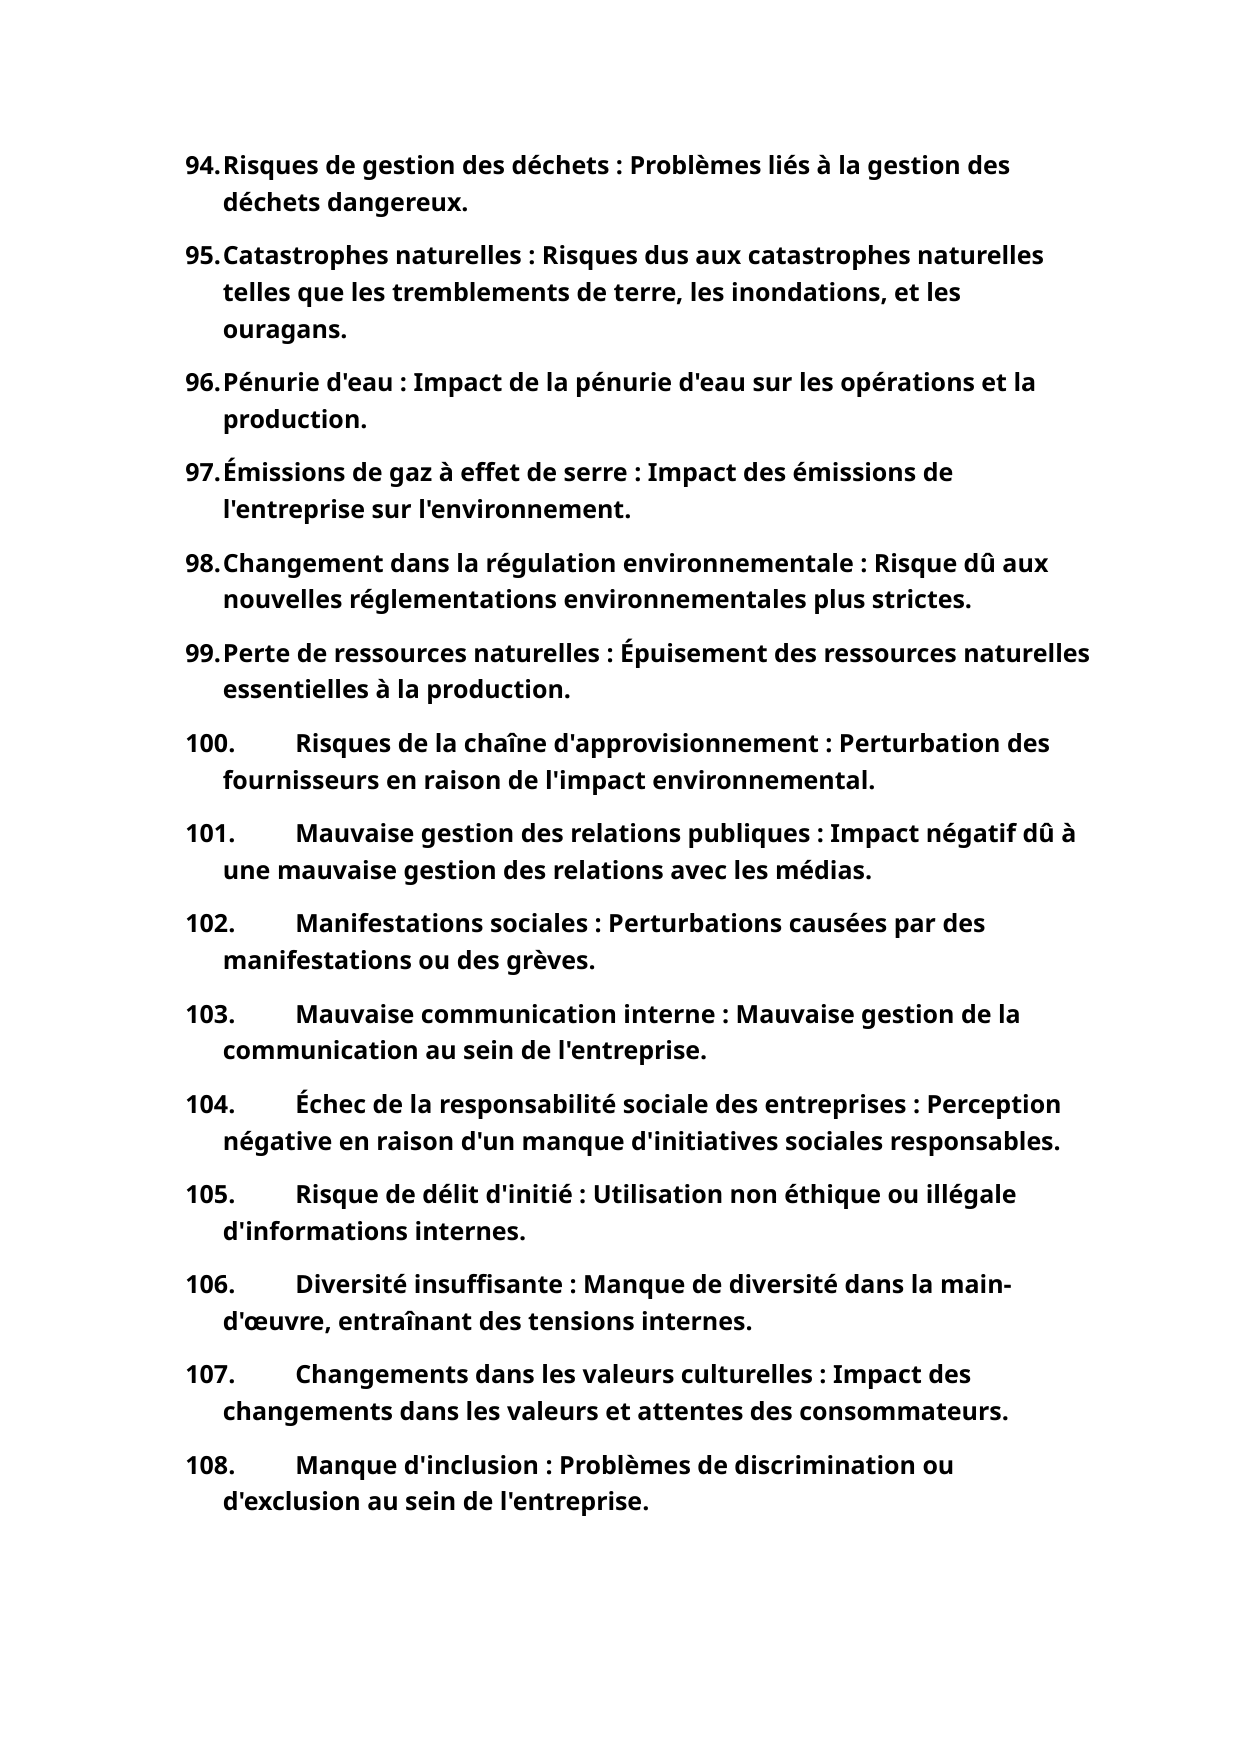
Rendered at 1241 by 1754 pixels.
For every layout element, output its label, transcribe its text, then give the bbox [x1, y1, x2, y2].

list Risques de gestion des déchets : Problèmes liés à la gestion des déchets dangereux. [185, 148, 1093, 218]
list Risque de délit d'initié : Utilisation non éthique ou illégale d'informations internes. [185, 1177, 1093, 1247]
list Changements dans les valeurs culturelles : Impact des changements dans les valeurs et attentes des consommateurs. [185, 1357, 1093, 1428]
list Catastrophes naturelles : Risques dus aux catastrophes naturelles telles que les tremblements de terre, les inondations, et les ouragans. [185, 238, 1093, 345]
list Perte de ressources naturelles : Épuisement des ressources naturelles essentielles à la production. [185, 635, 1093, 706]
list Échec de la responsabilité sociale des entreprises : Perception négative en raison d'un manque d'initiatives sociales responsables. [185, 1086, 1093, 1157]
list Émissions de gaz à effet de serre : Impact des émissions de l'entreprise sur l'environnement. [185, 455, 1093, 526]
list Manque d'inclusion : Problèmes de discrimination ou d'exclusion au sein de l'entreprise. [185, 1447, 1093, 1518]
list Changement dans la régulation environnementale : Risque dû aux nouvelles réglementations environnementales plus strictes. [185, 545, 1093, 616]
list Manifestations sociales : Perturbations causées par des manifestations ou des grèves. [185, 906, 1093, 977]
list Risques de la chaîne d'approvisionnement : Perturbation des fournisseurs en raison de l'impact environnemental. [185, 726, 1093, 796]
list Mauvaise gestion des relations publiques : Impact négatif dû à une mauvaise gestion des relations avec les médias. [185, 816, 1093, 887]
list Diversité insuffisante : Manque de diversité dans la main-d'œuvre, entraînant des tensions internes. [185, 1267, 1093, 1338]
list Pénurie d'eau : Impact de la pénurie d'eau sur les opérations et la production. [185, 365, 1093, 436]
list Mauvaise communication interne : Mauvaise gestion de la communication au sein de l'entreprise. [185, 996, 1093, 1067]
